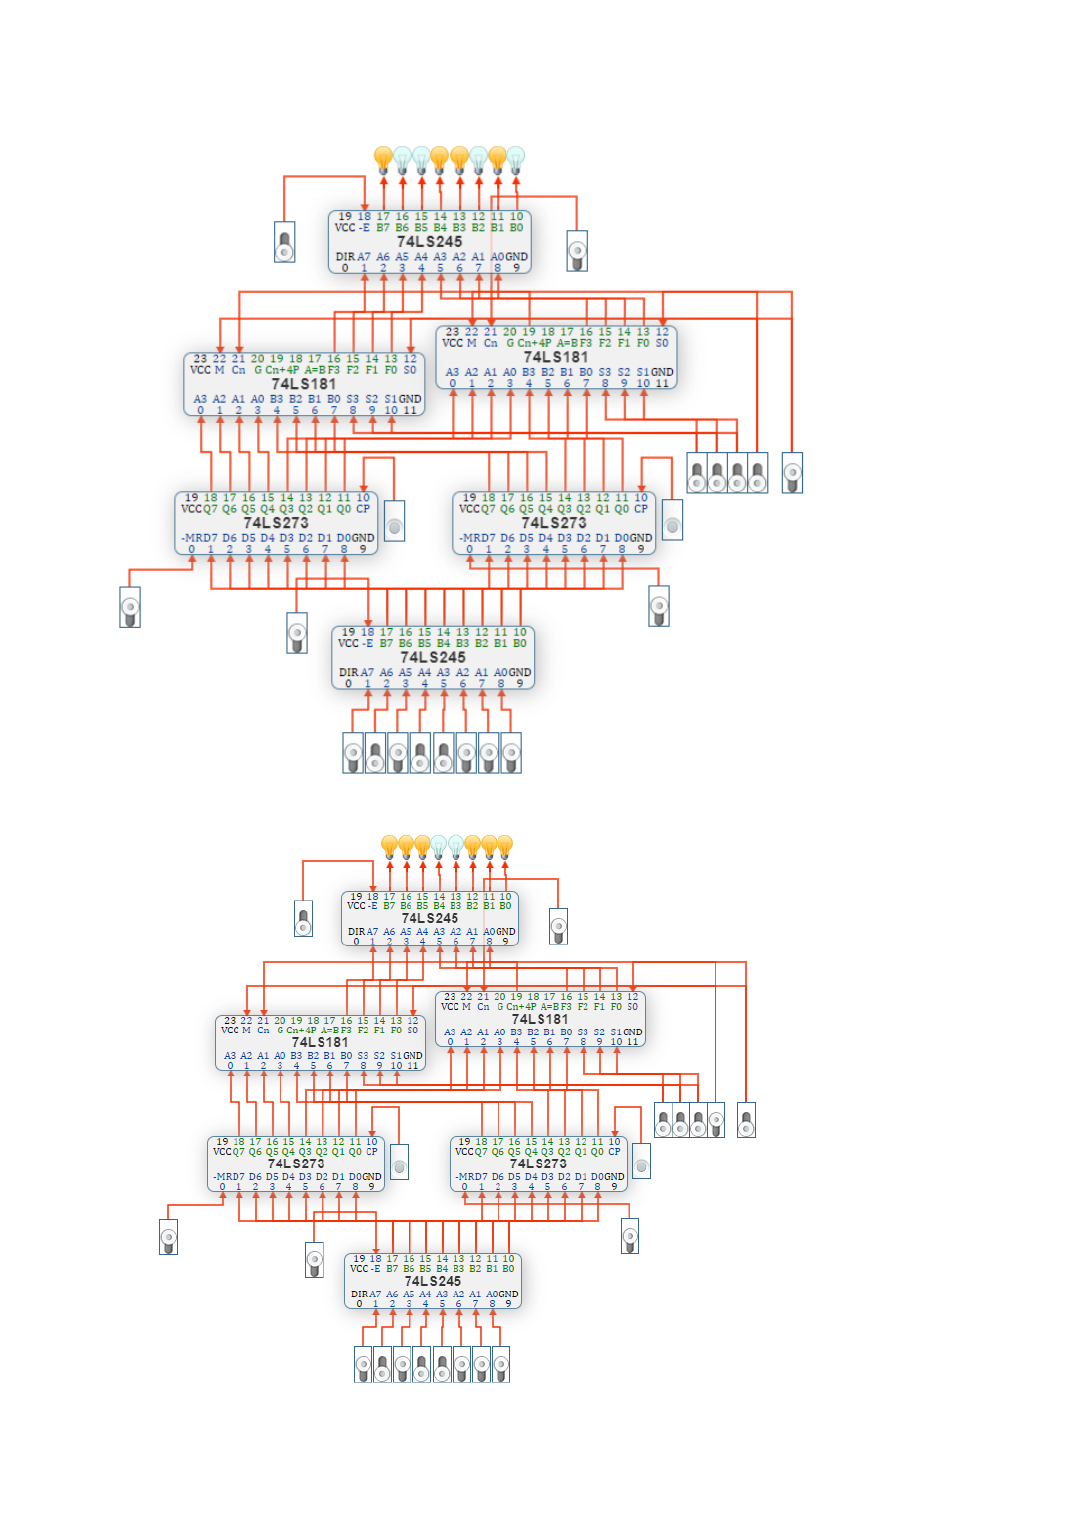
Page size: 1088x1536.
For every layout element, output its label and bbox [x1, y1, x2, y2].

picture [106, 135, 839, 1426]
